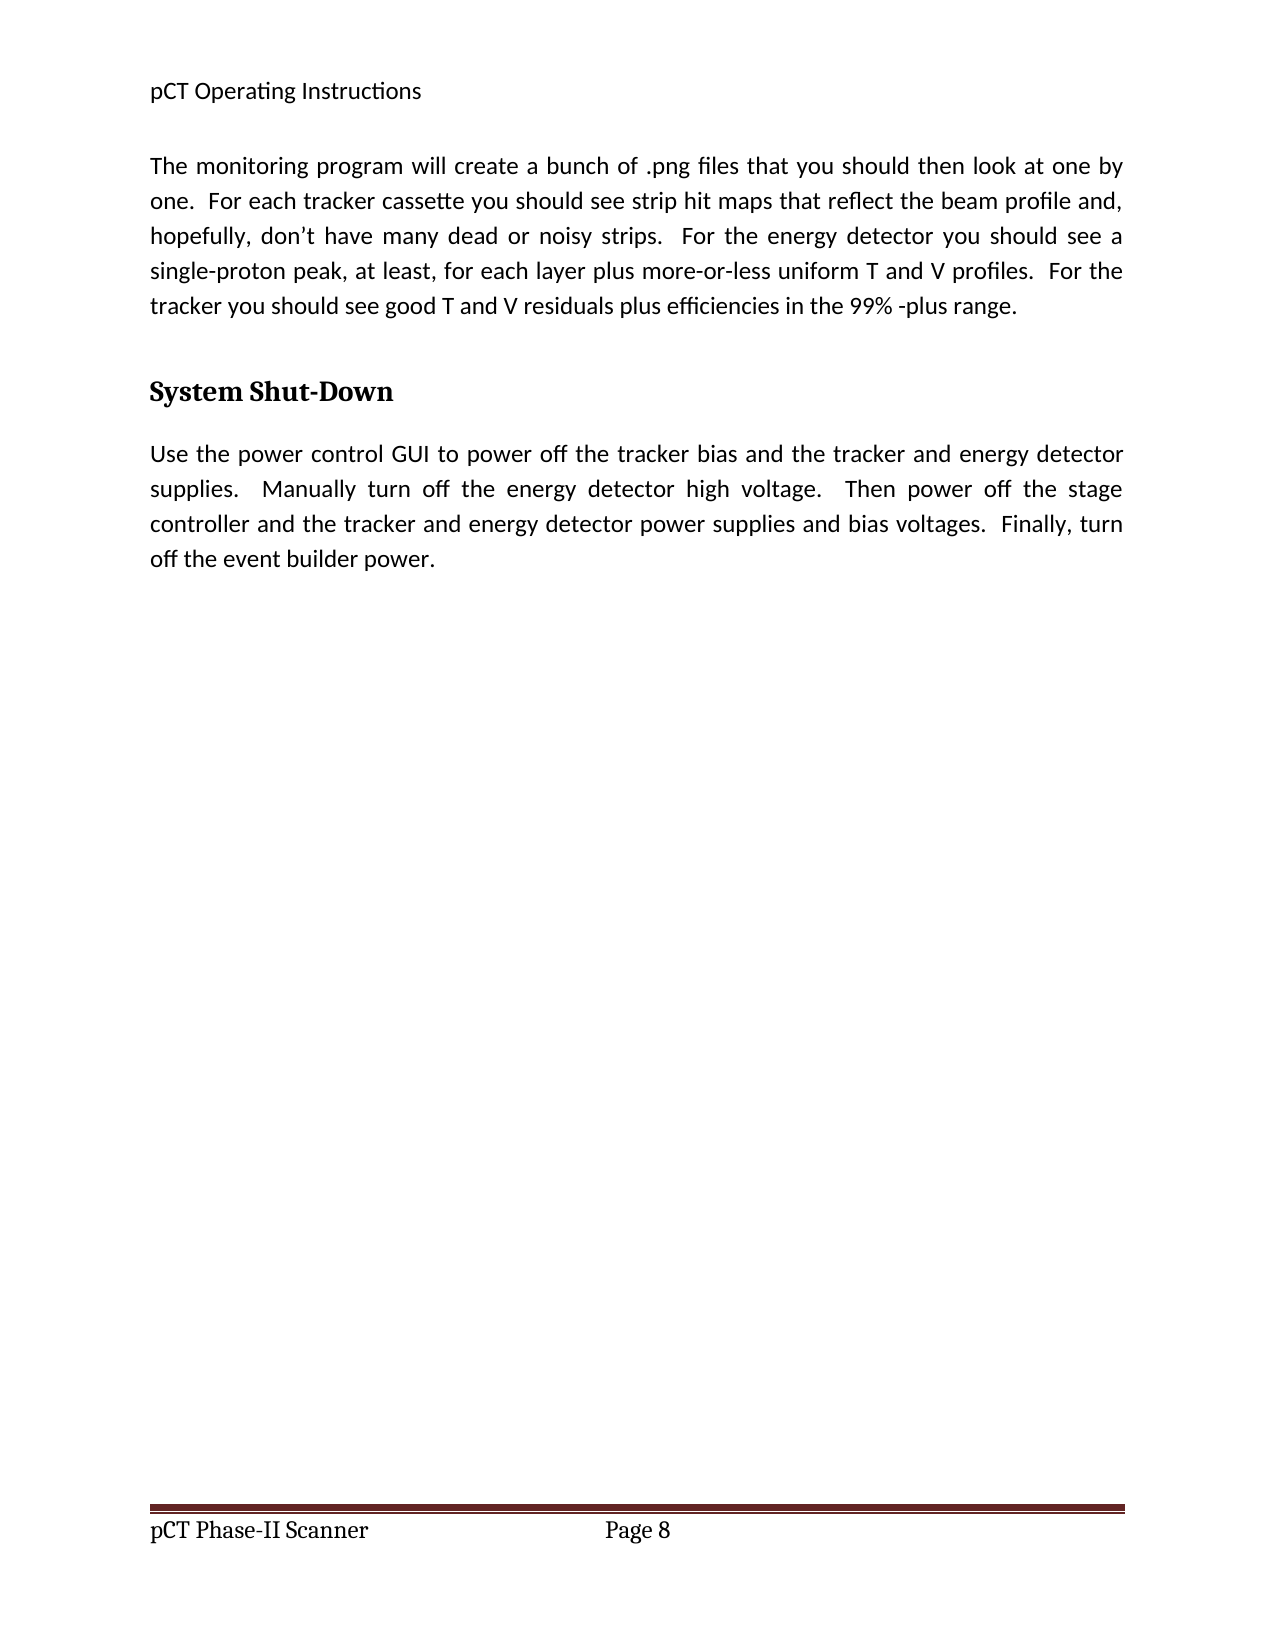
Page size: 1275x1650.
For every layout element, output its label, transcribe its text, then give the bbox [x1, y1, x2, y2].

text Use the power control GUI to power off the tracker bias and the tracker and energy detector supplies. Manually turn off the energy detector high voltage. Then power off the stage controller and the tracker and energy detector power supplies and bias voltages. Finally, turn off the event builder power. [150, 438, 1125, 574]
text The monitoring program will create a bunch of .png files that you should then look at one by one. For each tracker cassette you should see strip hit maps that reflect the beam profile and, hopefully, don’t have many dead or noisy strips. For the energy detector you should see a single-proton peak, at least, for each layer plus more-or-less uniform T and V profiles. For the tracker you should see good T and V residuals plus efficiencies in the 99% -plus range. [150, 150, 1125, 321]
subtitle System Shut-Down [150, 375, 1125, 408]
